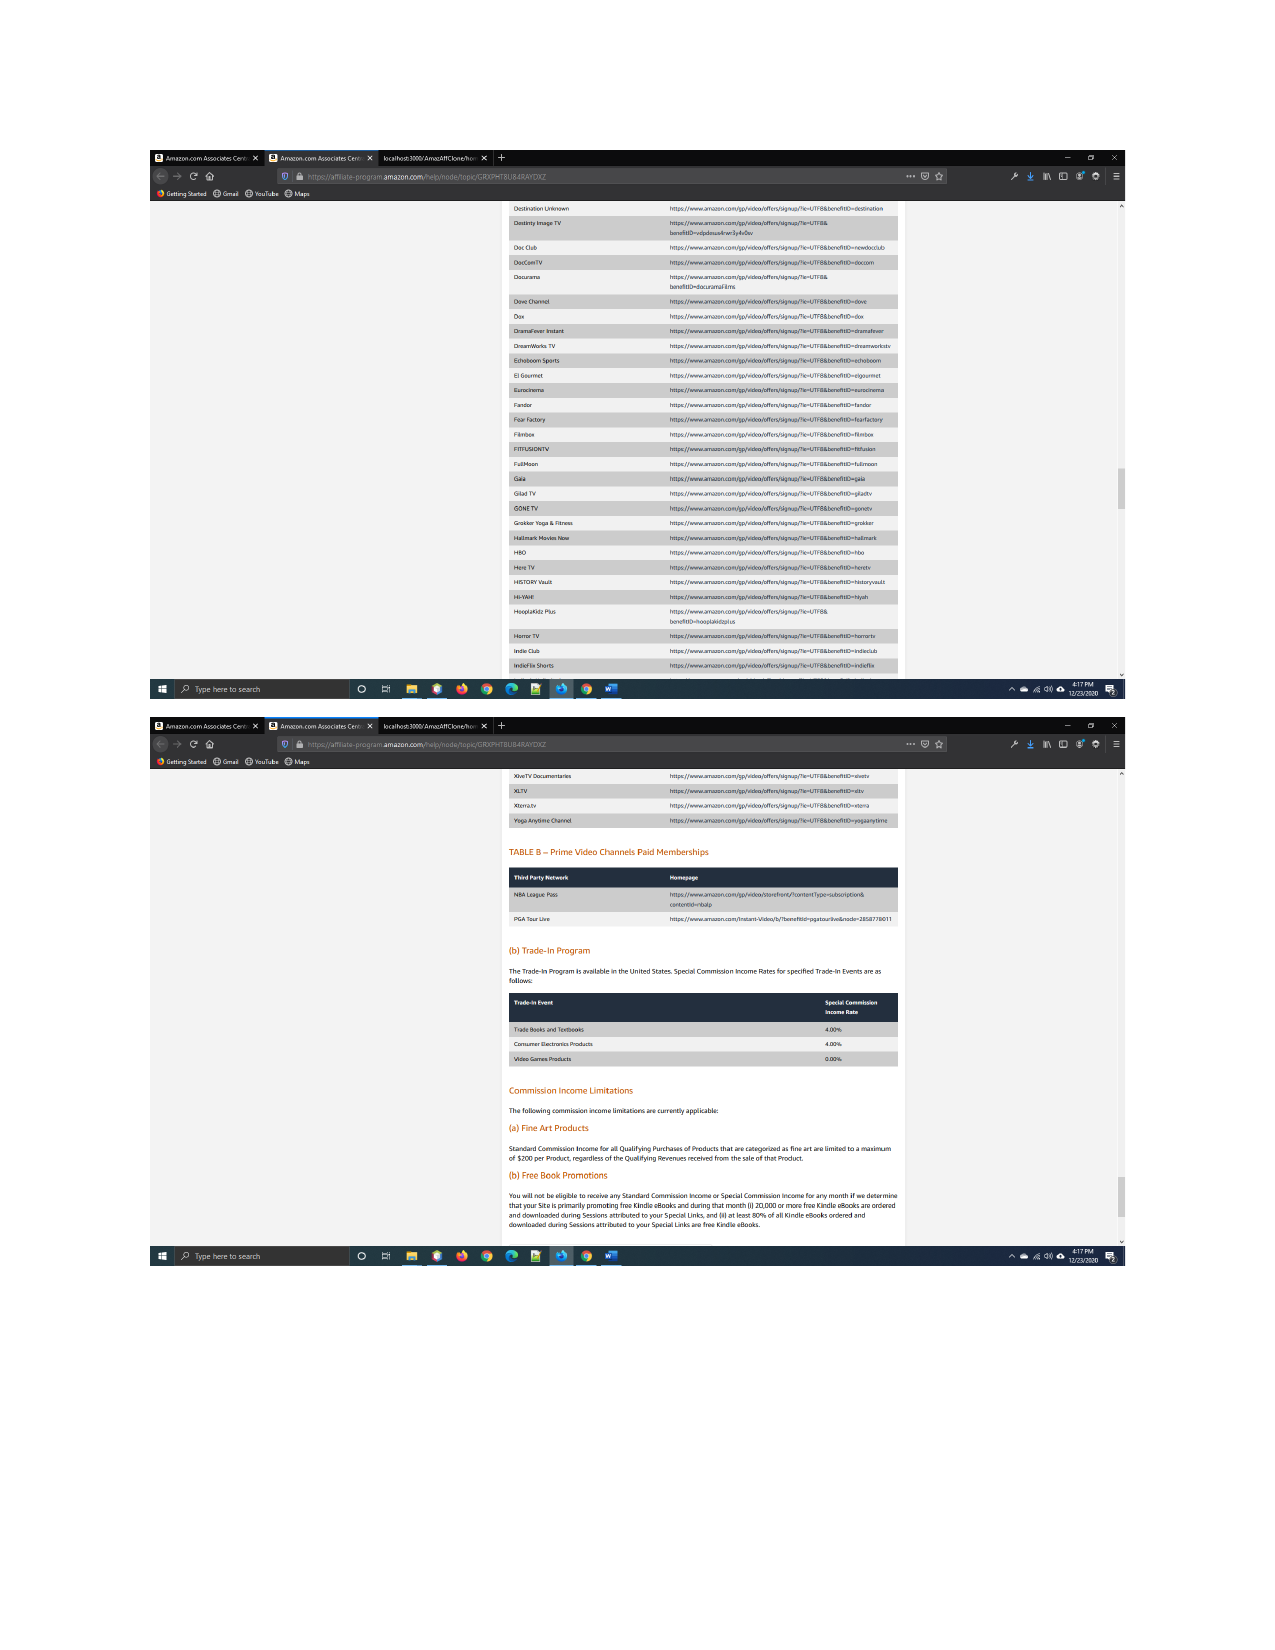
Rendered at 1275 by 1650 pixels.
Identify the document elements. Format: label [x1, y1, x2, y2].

picture [150, 717, 1125, 1266]
picture [150, 150, 1125, 699]
